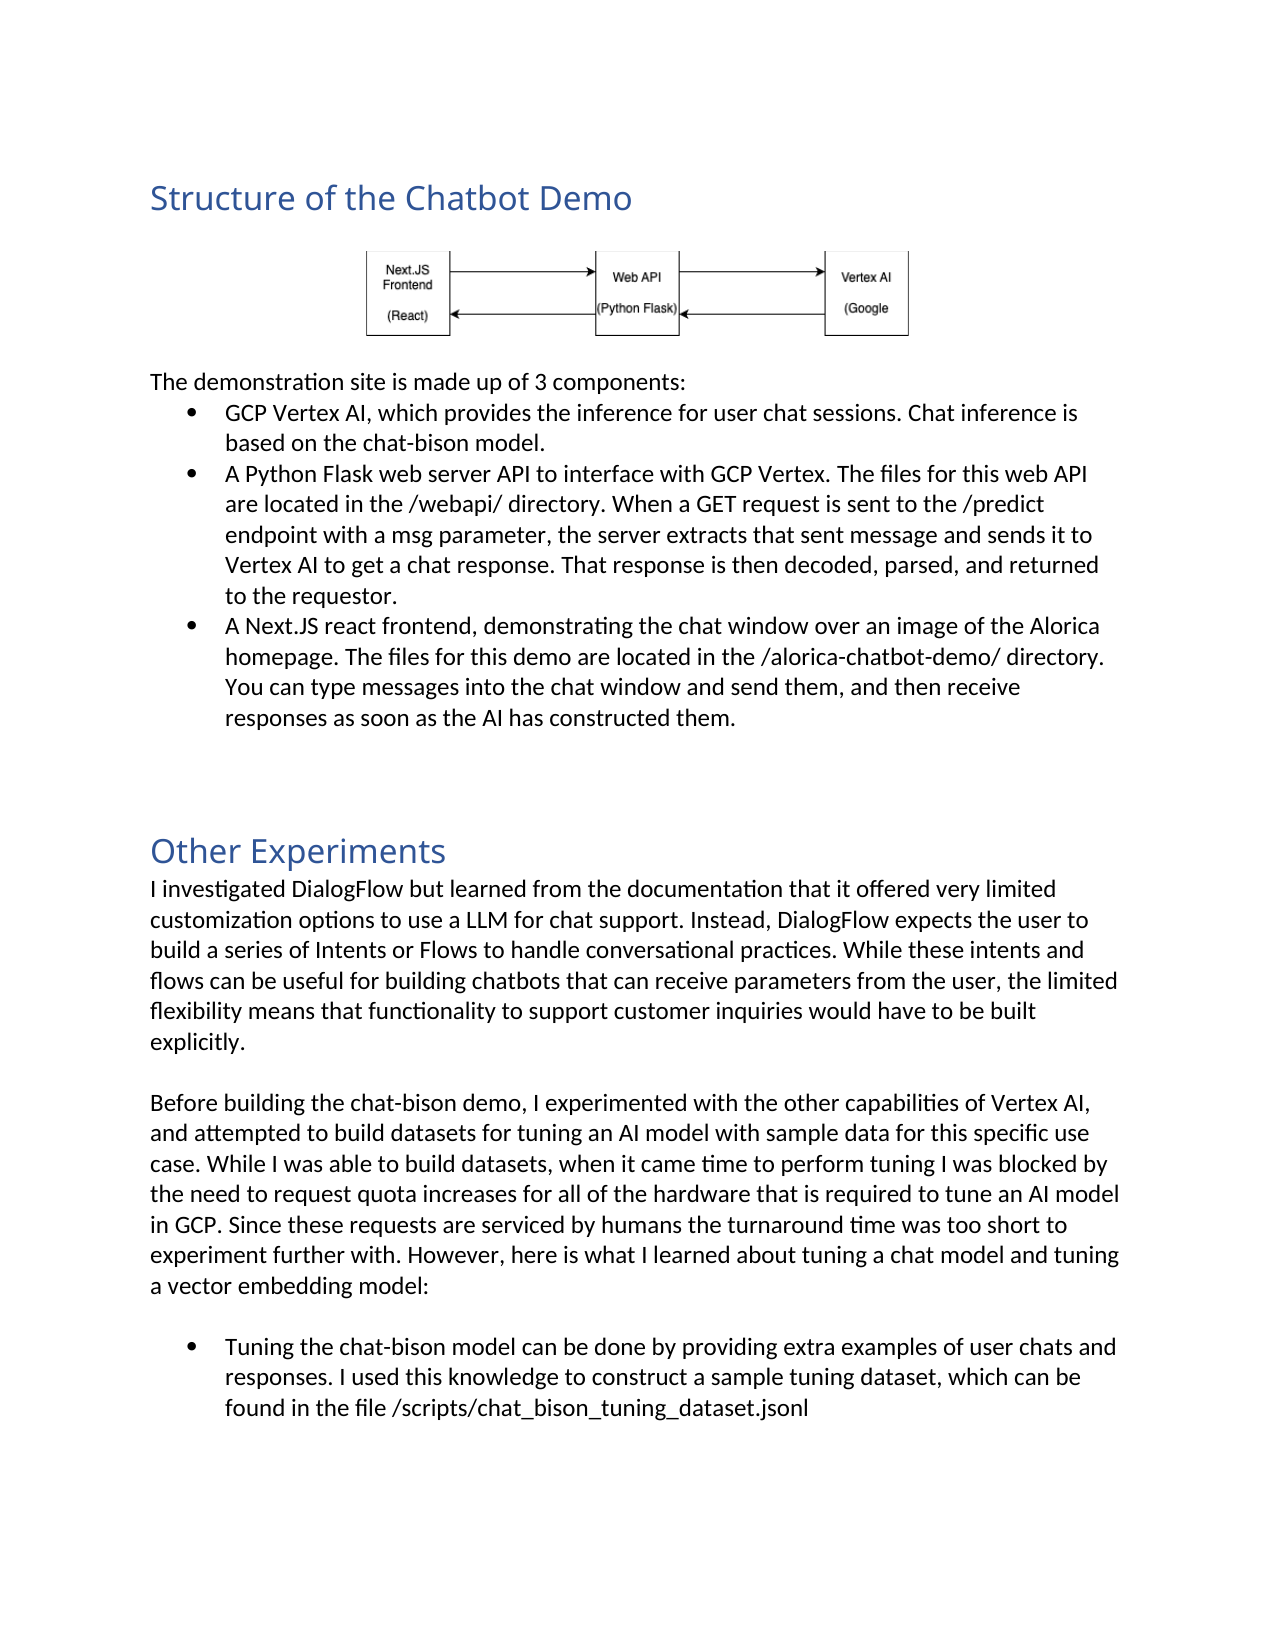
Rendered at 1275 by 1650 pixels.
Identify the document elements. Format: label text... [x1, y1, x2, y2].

text I investigated DialogFlow but learned from the documentation that it offered very limited customization options to use a LLM for chat support. Instead, DialogFlow expects the user to build a series of Intents or Flows to handle conversational practices. While these intents and flows can be useful for building chatbots that can receive parameters from the user, the limited flexibility means that functionality to support customer inquiries would have to be built explicitly. [150, 873, 1125, 1056]
subtitle Other Experiments [150, 828, 1125, 873]
text Before building the chat-bison demo, I experimented with the other capabilities of Vertex AI, and attempted to build datasets for tuning an AI model with sample data for this specific use case. While I was able to build datasets, when it came time to perform tuning I was blocked by the need to request quota increases for all of the hardware that is required to tune an AI model in GCP. Since these requests are serviced by humans the turnaround time was too short to experiment further with. However, here is what I learned about tuning a chat model and tuning a vector embedding model: [150, 1087, 1125, 1301]
list Tuning the chat-bison model can be done by providing extra examples of user chats and responses. I used this knowledge to construct a sample tuning dataset, which can be found in the file /scripts/chat_bison_tuning_dataset.jsonl [187, 1331, 1125, 1423]
picture [366, 251, 909, 336]
list A Python Flask web server API to interface with GCP Vertex. The files for this web API are located in the /webapi/ directory. When a GET request is sent to the /predict endpoint with a msg parameter, the server extracts that sent message and sends it to Vertex AI to get a chat response. That response is then decoded, parsed, and returned to the requestor. [187, 458, 1125, 610]
subtitle Structure of the Chatbot Demo [150, 175, 1125, 220]
list A Next.JS react frontend, demonstrating the chat window over an image of the Alorica homepage. The files for this demo are located in the /alorica-chatbot-demo/ directory. You can type messages into the chat window and send them, and then receive responses as soon as the AI has constructed them. [187, 610, 1125, 732]
list GCP Vertex AI, which provides the inference for user chat sessions. Chat inference is based on the chat-bison model. [187, 397, 1125, 458]
text The demonstration site is made up of 3 components: [150, 366, 1125, 397]
